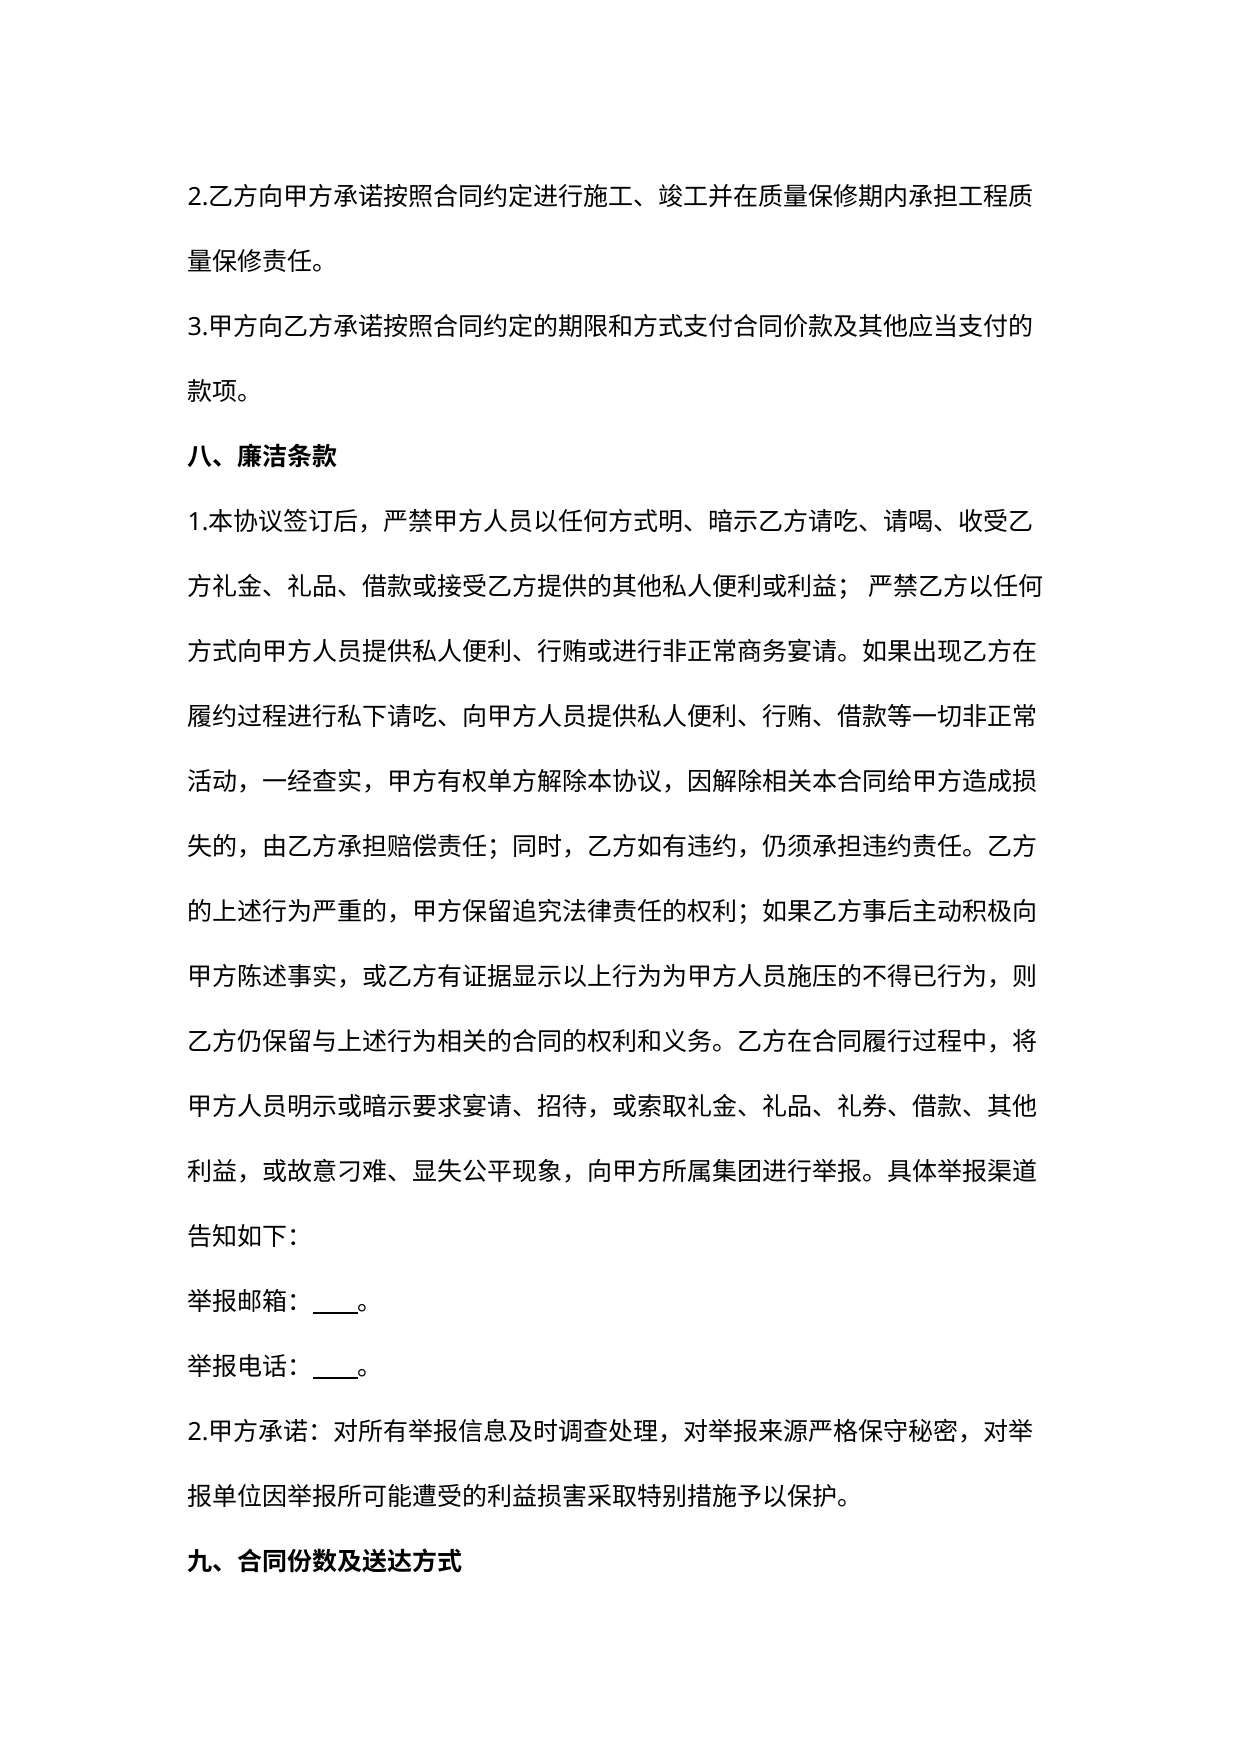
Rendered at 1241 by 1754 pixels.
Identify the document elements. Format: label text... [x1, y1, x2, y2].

text 举报电话： 。 [187, 1332, 1053, 1397]
text 2.甲方承诺：对所有举报信息及时调查处理，对举报来源严格保守秘密，对举报单位因举报所可能遭受的利益损害采取特别措施予以保护。 [187, 1397, 1053, 1527]
text 2.乙方向甲方承诺按照合同约定进行施工、竣工并在质量保修期内承担工程质量保修责任。 [187, 162, 1053, 292]
text 举报邮箱： 。 [187, 1267, 1053, 1332]
text 3.甲方向乙方承诺按照合同约定的期限和方式支付合同价款及其他应当支付的款项。 [187, 292, 1053, 422]
subtitle 八、廉洁条款 [187, 422, 1053, 487]
subtitle 九、合同份数及送达方式 [187, 1527, 1053, 1592]
text 1.本协议签订后，严禁甲方人员以任何方式明、暗示乙方请吃、请喝、收受乙方礼金、礼品、借款或接受乙方提供的其他私人便利或利益； 严禁乙方以任何方式向甲方人员提供私人便利、行贿或进行非正常商务宴请。如果出现乙方在履约过程进行私下请吃、向甲方人员提供私人便利、行贿、借款等一切非正常活动，一经查实，甲方有权单方解除本协议，因解除相关本合同给甲方造成损失的，由乙方承担赔偿责任；同时，乙方如有违约，仍须承担违约责任。乙方的上述行为严重的，甲方保留追究法律责任的权利；如果乙方事后主动积极向甲方陈述事实，或乙方有证据显示以上行为为甲方人员施压的不得已行为，则乙方仍保留与上述行为相关的合同的权利和义务。乙方在合同履行过程中，将甲方人员明示或暗示要求宴请、招待，或索取礼金、礼品、礼券、借款、其他利益，或故意刁难、显失公平现象，向甲方所属集团进行举报。具体举报渠道告知如下： [187, 487, 1053, 1267]
